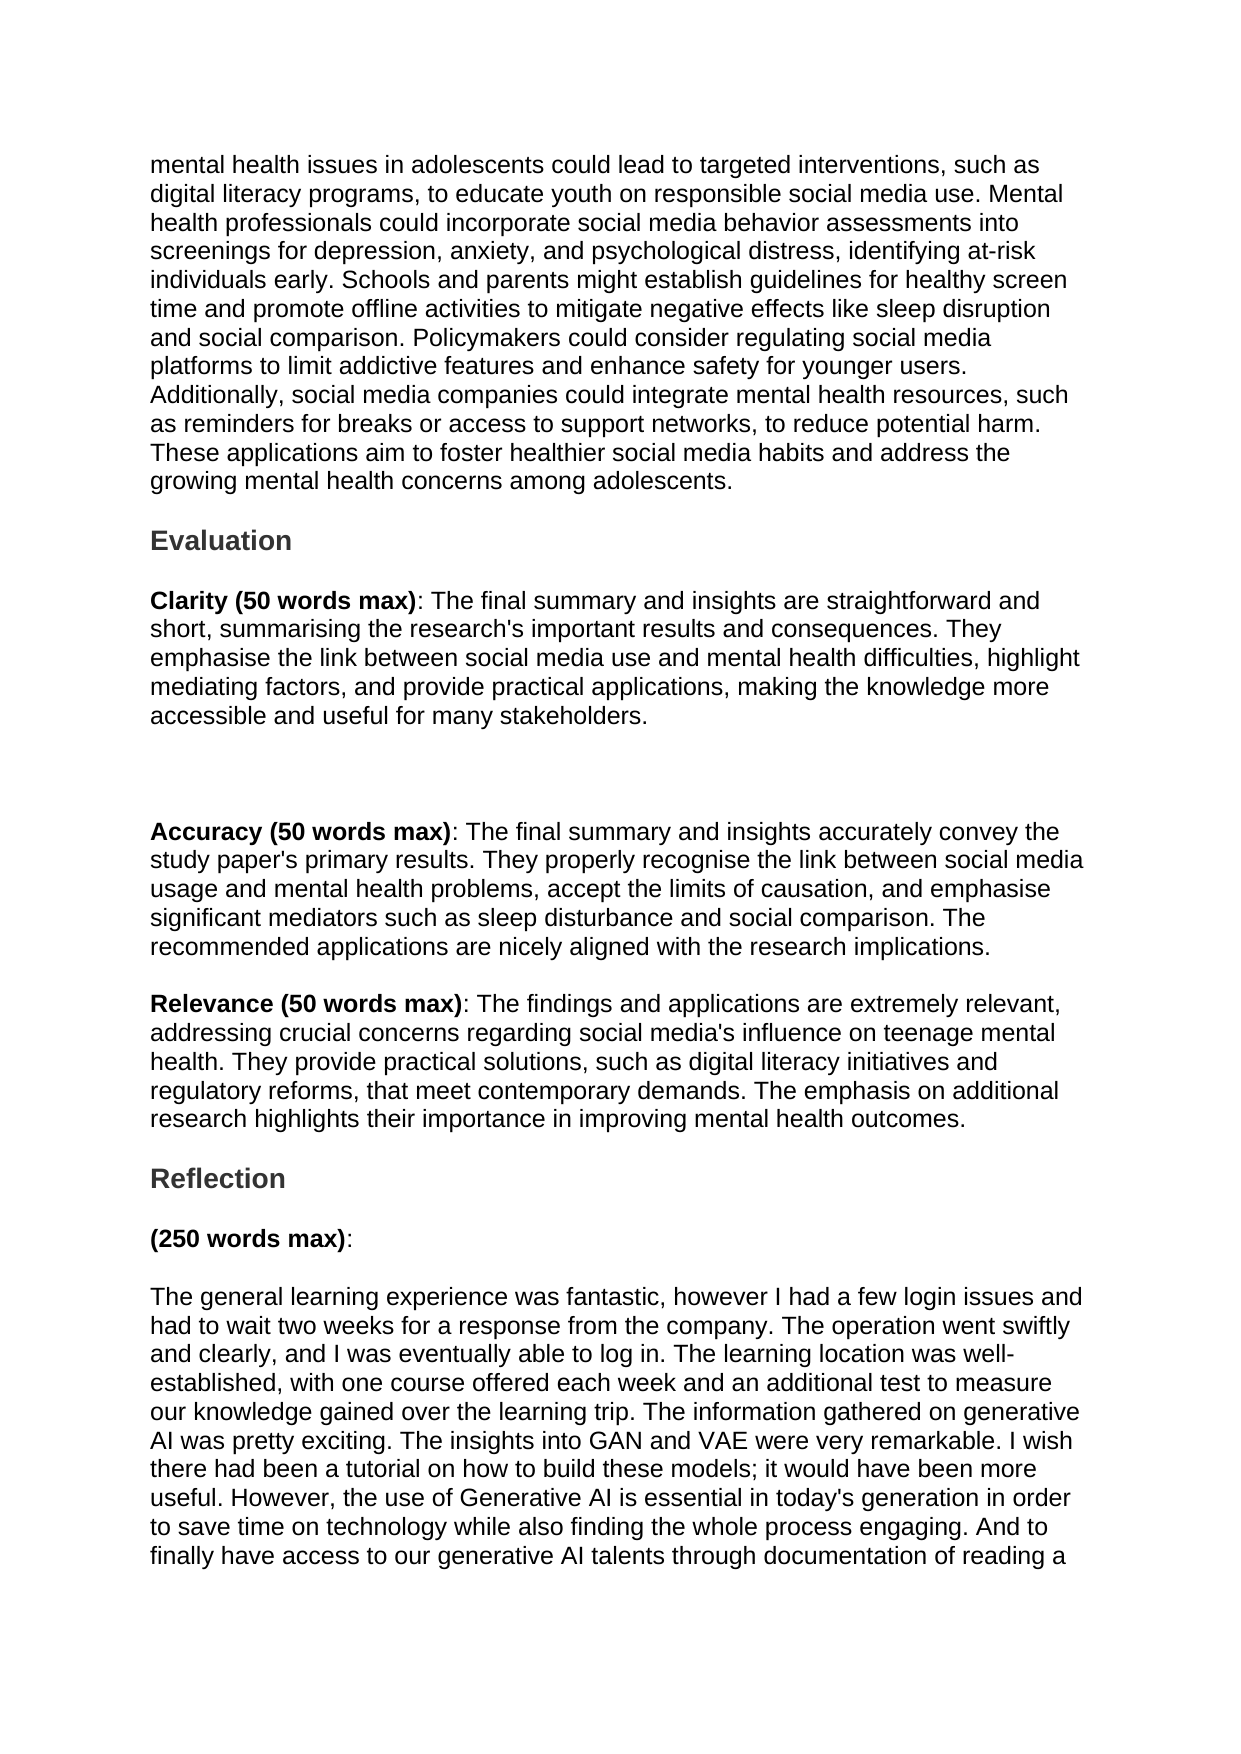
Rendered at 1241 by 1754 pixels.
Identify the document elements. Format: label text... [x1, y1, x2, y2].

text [150, 150, 1090, 495]
subtitle Evaluation [150, 524, 1090, 557]
text (250 words max): [150, 1224, 1090, 1253]
subtitle Reflection [150, 1162, 1090, 1195]
text Clarity (50 words max): The final summary and insights are straightforward and short, summarising the research's important results and consequences. They emphasise the link between social media use and mental health difficulties, highlight mediating factors, and provide practical applications, making the knowledge more accessible and useful for many stakeholders. [150, 586, 1090, 729]
text Accuracy (50 words max): The final summary and insights accurately convey the study paper's primary results. They properly recognise the link between social media usage and mental health problems, accept the limits of causation, and emphasise significant mediators such as sleep disturbance and social comparison. The recommended applications are nicely aligned with the research implications. [150, 817, 1090, 960]
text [150, 1282, 1090, 1569]
text Relevance (50 words max): The findings and applications are extremely relevant, addressing crucial concerns regarding social media's influence on teenage mental health. They provide practical solutions, such as digital literacy initiatives and regulatory reforms, that meet contemporary demands. The emphasis on additional research highlights their importance in improving mental health outcomes. [150, 989, 1090, 1133]
